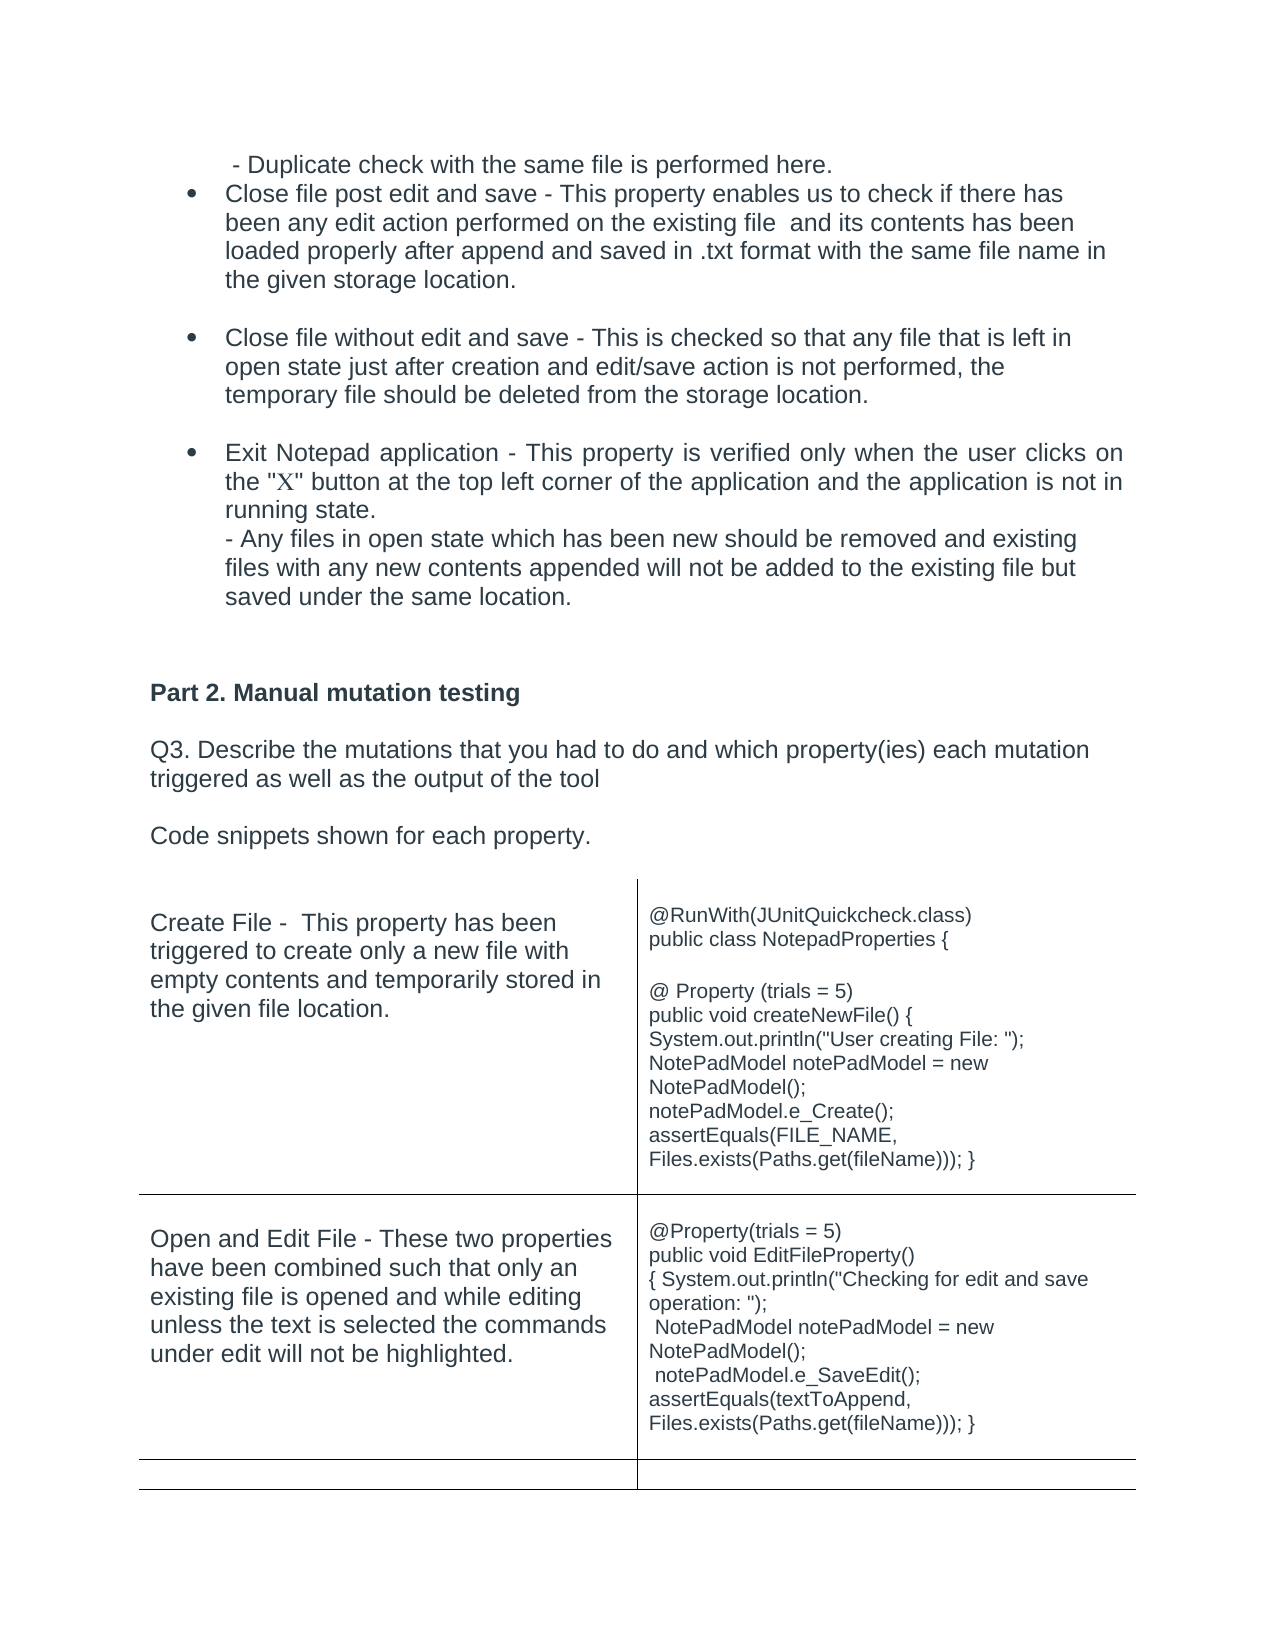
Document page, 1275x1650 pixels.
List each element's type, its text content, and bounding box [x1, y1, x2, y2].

list Exit Notepad application - This property is verified only when the user clicks on the "" button at the top left corner of the application and the application is not in running state. [187, 438, 1125, 524]
text Q3. Describe the mutations that you had to do and which property(ies) each mutation triggered as well as the output of the tool [150, 735, 1125, 792]
list - Any files in open state which has been new should be removed and existing files with any new contents appended will not be added to the existing file but saved under the same location. [225, 524, 1125, 610]
table_header @RunWith(JUnitQuickcheck.class) public class NotepadProperties { @ Property (trials = 5) public void createNewFile() { System.out.println("User creating File: "); NotePadModel notePadModel = new NotePadModel(); notePadModel.e_Create(); assertEquals(FILE_NAME, Files.exists(Paths.get(fileName))); } [638, 879, 1136, 1194]
table_cell @Property(trials = 5) public void EditFileProperty() { System.out.println("Checking for edit and save operation: "); NotePadModel notePadModel = new NotePadModel(); notePadModel.e_SaveEdit(); assertEquals(textToAppend, Files.exists(Paths.get(fileName))); } [638, 1195, 1136, 1459]
text Part 2. Manual mutation testing [150, 677, 1125, 706]
list - Duplicate check with the same file is performed here. [225, 150, 1125, 179]
list Close file post edit and save - This property enables us to check if there has been any edit action performed on the existing file and its contents has been loaded properly after append and saved in .txt format with the same file name in the given storage location. [187, 179, 1125, 294]
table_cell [638, 1460, 1136, 1489]
text Code snippets shown for each property. [150, 821, 1125, 850]
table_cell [139, 1460, 637, 1489]
list Close file without edit and save - This is checked so that any file that is left in open state just after creation and edit/save action is not performed, the temporary file should be deleted from the storage location. [187, 323, 1125, 409]
table_cell Open and Edit File - These two properties have been combined such that only an existing file is opened and while editing unless the text is selected the commands under edit will not be highlighted. [139, 1195, 637, 1459]
table_header Create File - This property has been triggered to create only a new file with empty contents and temporarily stored in the given file location. [139, 879, 637, 1194]
